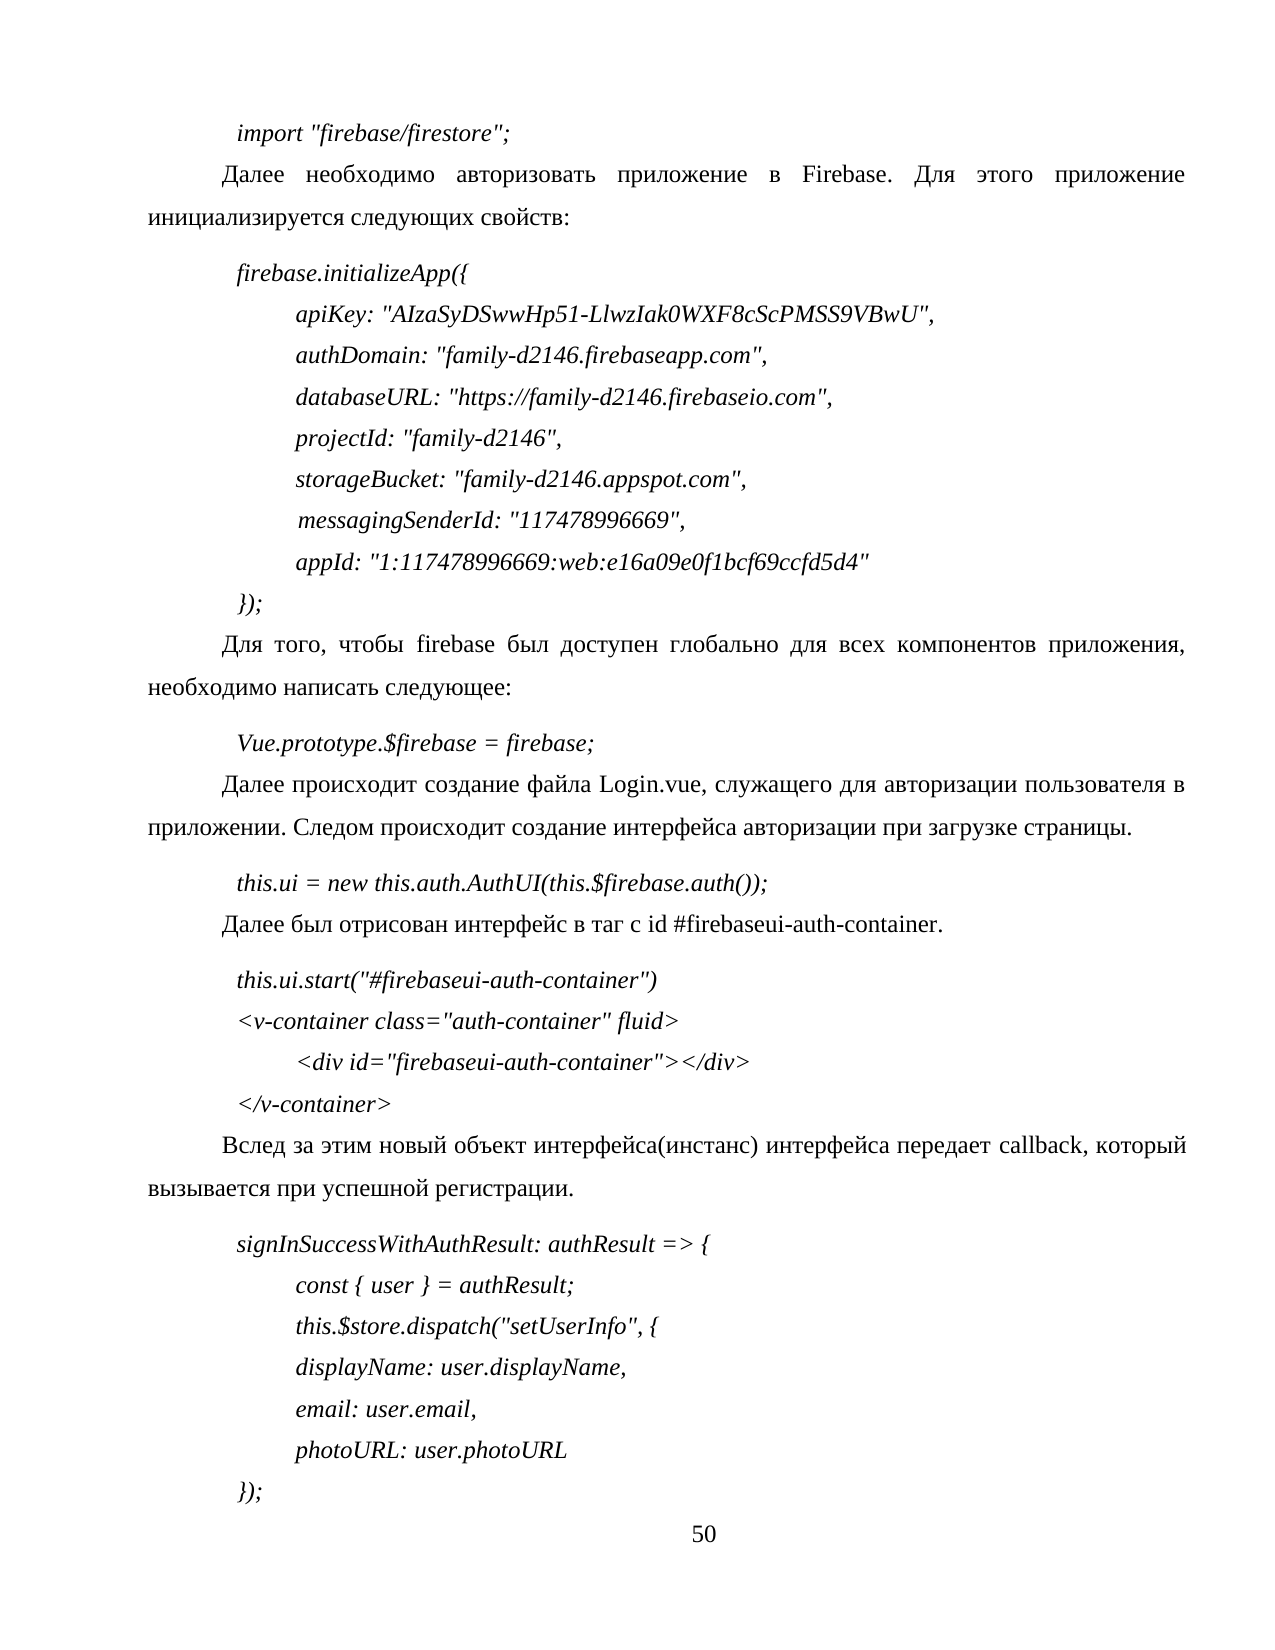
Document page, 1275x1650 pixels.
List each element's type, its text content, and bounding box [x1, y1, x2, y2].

text signInSuccessWithAuthResult: authResult => { [148, 1229, 1186, 1257]
text }); [148, 588, 1186, 617]
text }); [148, 1476, 1186, 1505]
text Далее был отрисован интерфейс в таг с id #firebaseui-auth-container. [148, 909, 1186, 938]
text email: user.email, [266, 1394, 1186, 1422]
text messagingSenderId: "117478996669", [191, 506, 1186, 534]
text </v-container> [148, 1089, 1186, 1117]
text storageBucket: "family-d2146.appspot.com", [223, 464, 1186, 493]
text authDomain: "family-d2146.firebaseapp.com", [223, 341, 1186, 369]
text displayName: user.displayName, [266, 1352, 1186, 1381]
text Далее необходимо авторизовать приложение в Firebase. Для этого приложение инициализируется следующих свойств: [148, 159, 1186, 231]
text const { user } = authResult; [266, 1270, 1186, 1299]
text this.$store.dispatch("setUserInfo", { [266, 1311, 1186, 1340]
text this.ui.start("#firebaseui-auth-container") [148, 965, 1186, 994]
text firebase.initializeApp({ [148, 258, 1186, 287]
text appId: "1:117478996669:web:e16a09e0f1bcf69ccfd5d4" [223, 547, 1186, 576]
text <v-container class="auth-container" fluid> [148, 1006, 1186, 1035]
text projectId: "family-d2146", [223, 423, 1186, 452]
text import "firebase/firestore"; [148, 118, 1186, 147]
text Для того, чтобы firebase был доступен глобально для всех компонентов приложения, необходимо написать следующее: [148, 629, 1186, 701]
text Вслед за этим новый объект интерфейса(инстанс) интерфейса передает callback, который вызывается при успешной регистрации. [148, 1130, 1186, 1202]
text databaseURL: "https://family-d2146.firebaseio.com", [223, 382, 1186, 411]
text photoURL: user.photoURL [266, 1435, 1186, 1464]
text apiKey: "AIzaSyDSwwHp51-LlwzIak0WXF8cScPMSS9VBwU", [223, 299, 1186, 328]
text Vue.prototype.$firebase = firebase; [148, 728, 1186, 757]
text this.ui = new this.auth.AuthUI(this.$firebase.auth()); [148, 868, 1186, 897]
text <div id="firebaseui-auth-container"></div> [266, 1047, 1186, 1076]
text Далее происходит создание файла Login.vue, служащего для авторизации пользователя в приложении. Следом происходит создание интерфейса авторизации при загрузке страницы. [148, 769, 1186, 841]
